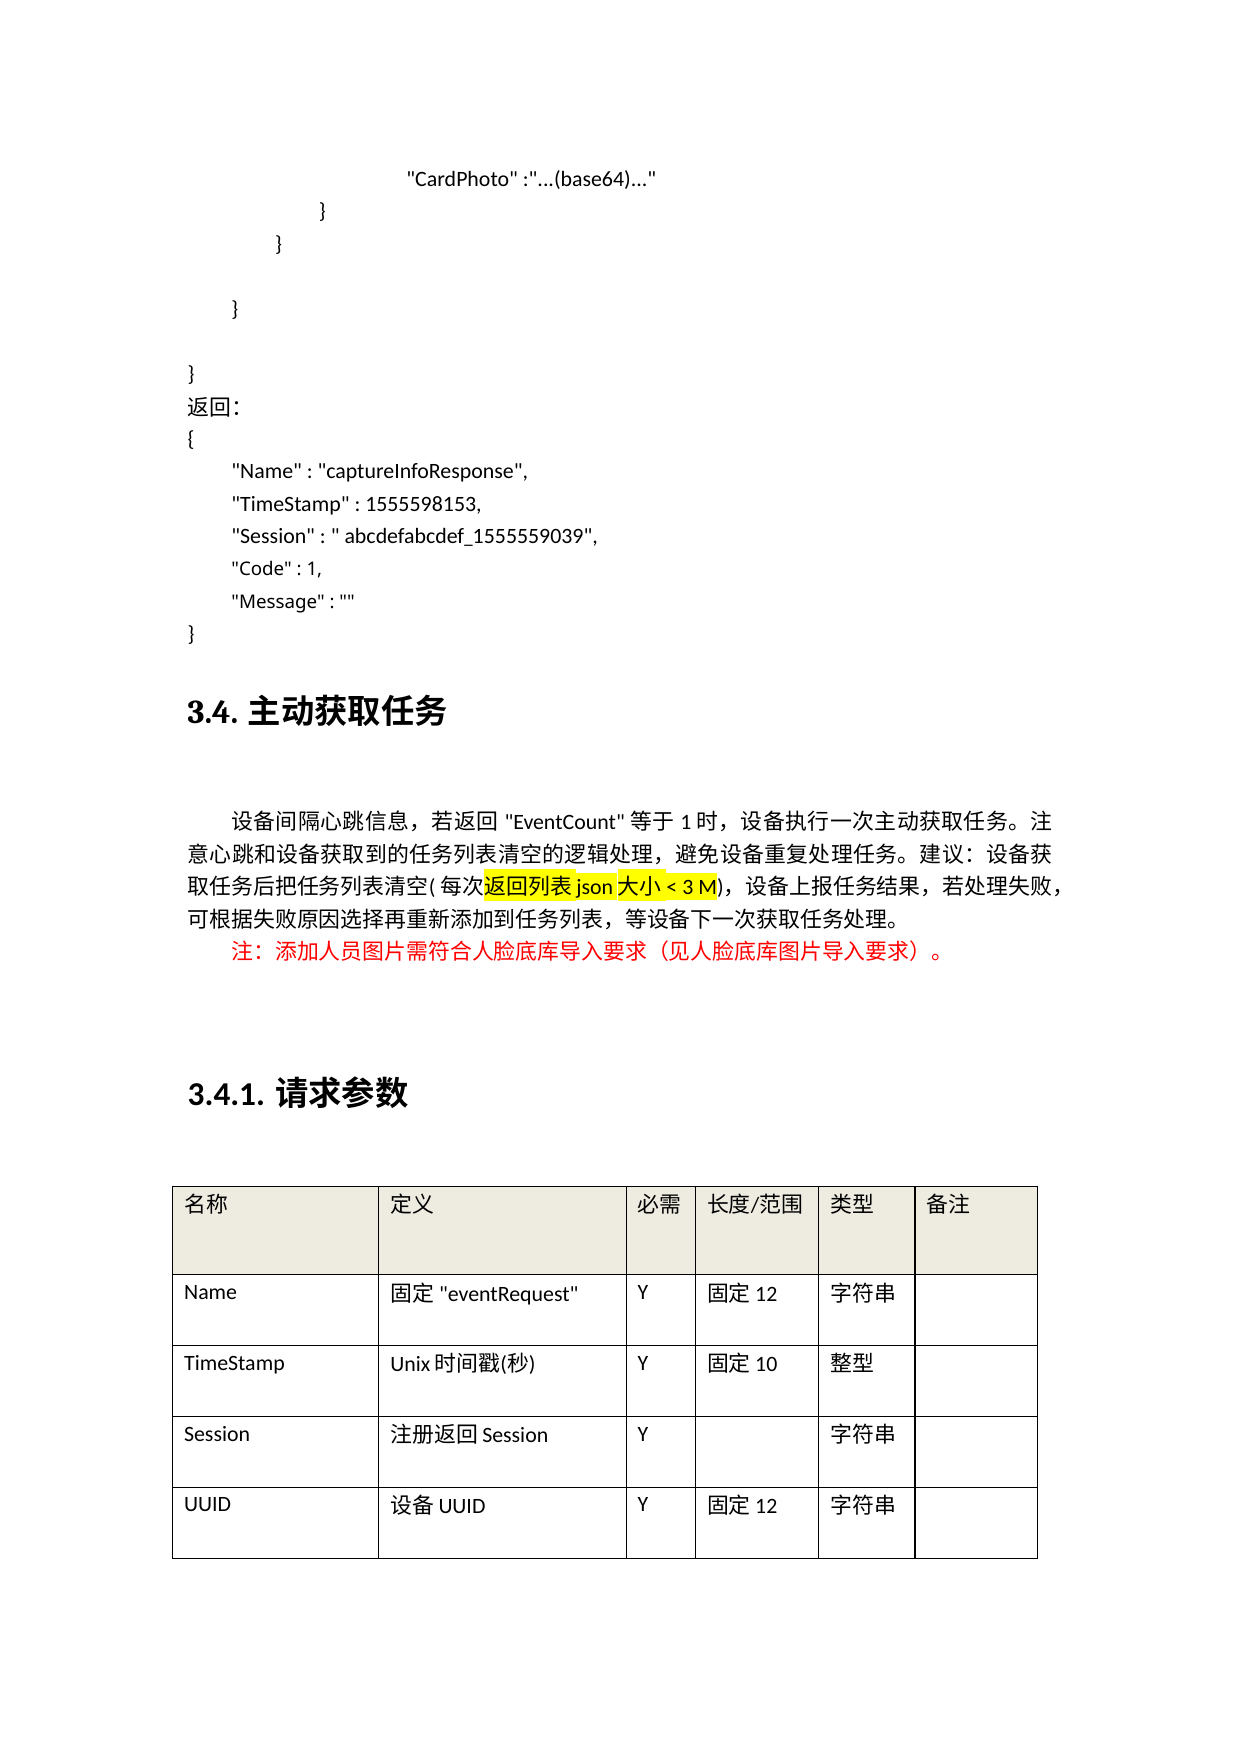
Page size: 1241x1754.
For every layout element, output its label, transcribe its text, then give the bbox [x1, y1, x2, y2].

table_cell Y [627, 1275, 695, 1345]
table_cell Y [627, 1488, 695, 1557]
text } [187, 227, 1053, 259]
table_cell 字符串 [819, 1417, 914, 1487]
text 返回： [187, 389, 1053, 422]
text } [187, 292, 1053, 324]
table_header 备注 [916, 1187, 1037, 1274]
text "Name" : "captureInfoResponse", [187, 454, 1053, 487]
table_cell Session [173, 1417, 378, 1487]
table_cell [916, 1275, 1037, 1345]
table_cell Y [627, 1417, 695, 1487]
table_header 长度/范围 [696, 1187, 818, 1274]
text "Session" : " abcdefabcdef_1555559039", [187, 519, 1053, 552]
text "Message" : "" [187, 584, 1053, 617]
table_header 名称 [173, 1187, 378, 1274]
text } [187, 194, 1053, 227]
table_cell Name [173, 1275, 378, 1345]
table_cell 整型 [819, 1346, 914, 1416]
table_cell [916, 1417, 1037, 1487]
table_cell 注册返回Session [379, 1417, 626, 1487]
table_cell 字符串 [819, 1488, 914, 1557]
table_cell 设备UUID [379, 1488, 626, 1557]
table_cell [916, 1488, 1037, 1557]
text { [187, 422, 1053, 454]
table_cell UUID [173, 1488, 378, 1557]
table_cell Y [627, 1346, 695, 1416]
text } [187, 357, 1053, 389]
table_cell 固定12 [696, 1488, 818, 1557]
text 注：添加人员图片需符合人脸底库导入要求（见人脸底库图片导入要求）。 [187, 934, 1053, 966]
table_cell [696, 1417, 818, 1487]
table_cell 固定12 [696, 1275, 818, 1345]
text "TimeStamp" : 1555598153, [187, 487, 1053, 519]
text 设备间隔心跳信息，若返回 "EventCount" 等于 1时，设备执行一次主动获取任务。注意心跳和设备获取到的任务列表清空的逻辑处理，避免设备重复处理任务。建议：设备获取任务后把任务列表清空( 每次返回列表json大小 < 3 M)，设备上报任务结果，若处理失败，可根据失败原因选择再重新添加到任务列表，等设备下一次获取任务处理。 [187, 804, 1053, 934]
table_cell Unix时间戳(秒) [379, 1346, 626, 1416]
table_cell 固定10 [696, 1346, 818, 1416]
subtitle 主动获取任务 [187, 677, 1053, 742]
text "Code" : 1, [187, 552, 1053, 584]
subtitle 请求参数 [187, 1058, 1053, 1123]
table_cell [916, 1346, 1037, 1416]
table_header 类型 [819, 1187, 914, 1274]
text "CardPhoto" :"...(base64)..." [187, 162, 1053, 194]
table_cell 固定 "eventRequest" [379, 1275, 626, 1345]
table_cell 字符串 [819, 1275, 914, 1345]
table_cell TimeStamp [173, 1346, 378, 1416]
text } [187, 617, 1053, 649]
table_header 必需 [627, 1187, 695, 1274]
table_header 定义 [379, 1187, 626, 1274]
